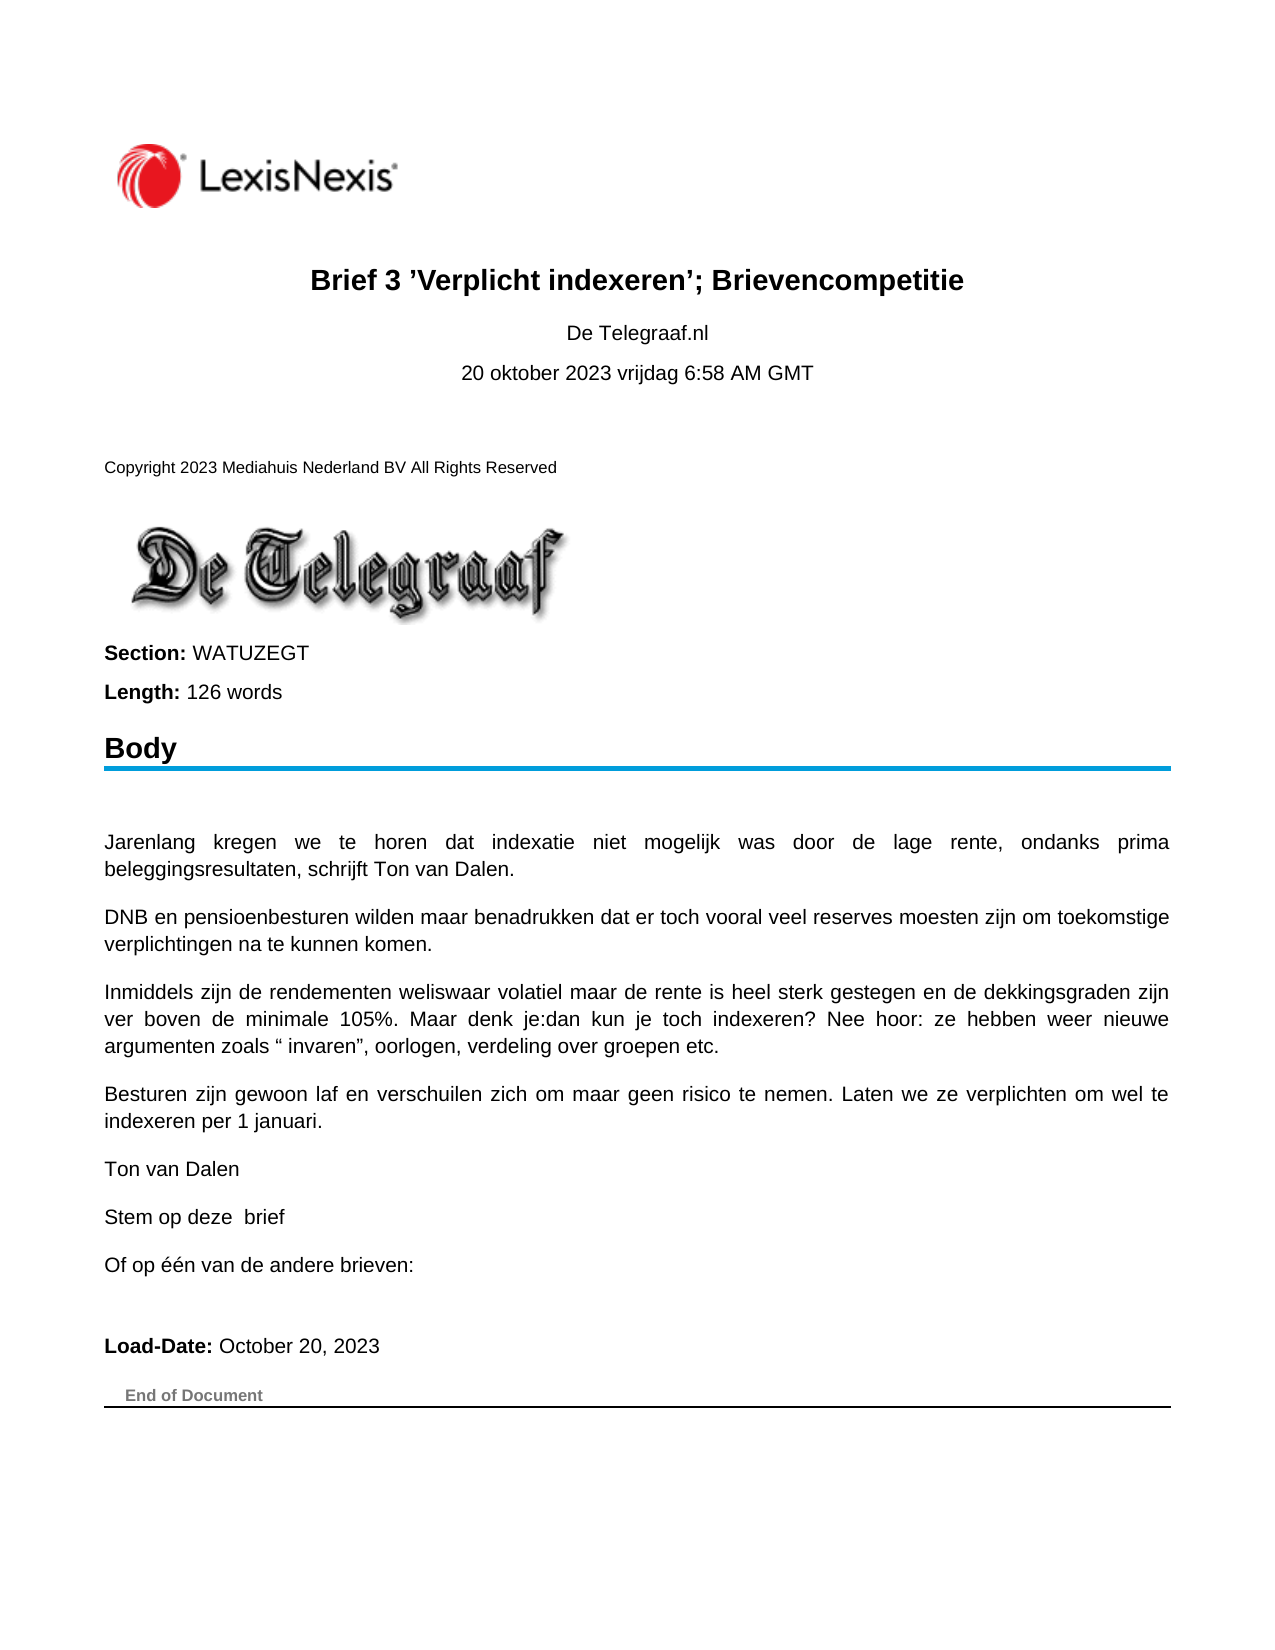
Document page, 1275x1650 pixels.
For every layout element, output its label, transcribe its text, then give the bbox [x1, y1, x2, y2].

text Copyright 2023 Mediahuis Nederland BV All Rights Reserved [104, 426, 1171, 477]
text Body [104, 729, 1171, 764]
picture [104, 144, 412, 208]
text Load-Date: October 20, 2023 [104, 1302, 1171, 1357]
text Of op één van de andere brieven: [104, 1249, 1171, 1277]
text Stem op deze brief [104, 1202, 1171, 1229]
text Section: WATUZEGT [104, 637, 1171, 664]
subtitle Brief 3 ’Verplicht indexeren’; Brievencompetitie [104, 261, 1171, 297]
text De Telegraaf.nl [104, 318, 1171, 345]
text Besturen zijn gewoon laf en verschuilen zich om maar geen risico te nemen. Laten we ze verplichten om wel te indexeren per 1 januari. [104, 1079, 1171, 1133]
text Ton van Dalen [104, 1154, 1171, 1181]
text DNB en pensioenbesturen wilden maar benadrukken dat er toch vooral veel reserves moesten zijn om toekomstige verplichtingen na te kunnen komen. [104, 902, 1171, 956]
text Length: 126 words [104, 677, 1171, 704]
text Inmiddels zijn de rendementen weliswaar volatiel maar de rente is heel sterk gestegen en de dekkingsgraden zijn ver boven de minimale 105%. Maar denk je:dan kun je toch indexeren? Nee hoor: ze hebben weer nieuwe argumenten zoals “ invaren”, oorlogen, verdeling over groepen etc. [104, 977, 1171, 1058]
text 20 oktober 2023 vrijdag 6:58 AM GMT [104, 357, 1171, 384]
text End of Document [125, 1386, 1171, 1405]
text Jarenlang kregen we te horen dat indexatie niet mogelijk was door de lage rente, ondanks prima beleggingsresultaten, schrijft Ton van Dalen. [104, 827, 1171, 881]
